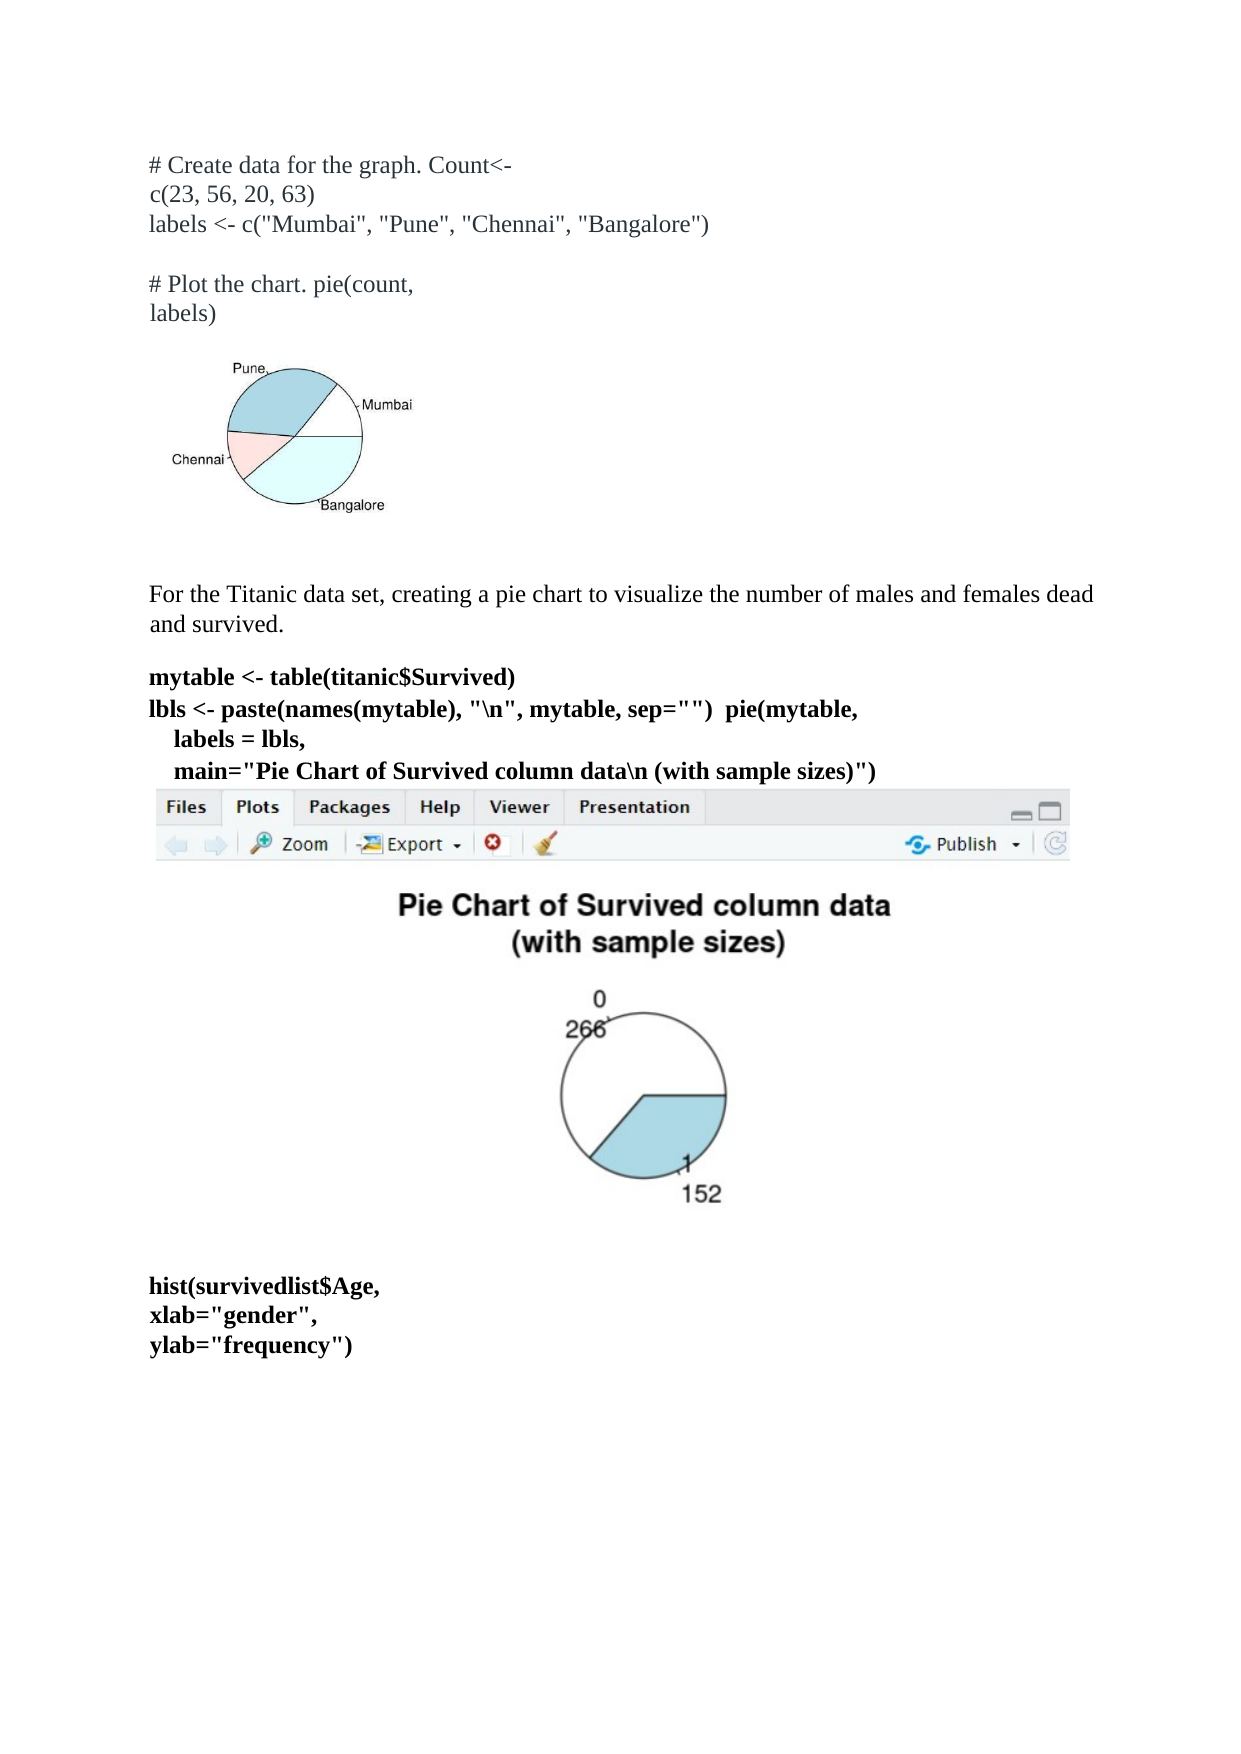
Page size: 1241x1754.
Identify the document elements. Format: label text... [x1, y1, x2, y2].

text # Plot the chart. pie(count, labels) [148, 269, 415, 327]
text labels <- c("Mumbai", "Pune", "Chennai", "Bangalore") [148, 209, 1099, 238]
text labels = lbls, [148, 724, 1099, 753]
text lbls <- paste(names(mytable), "\n", mytable, sep="") pie(mytable, [148, 694, 860, 723]
picture [156, 788, 1070, 1218]
text mytable <- table(titanic$Survived) [148, 662, 1099, 691]
text # Create data for the graph. Count<- c(23, 56, 20, 63) [148, 150, 513, 208]
picture [150, 328, 432, 561]
text For the Titanic data set, creating a pie chart to visualize the number of males and females dead and survived. [148, 579, 1095, 638]
text hist(survivedlist$Age, xlab="gender", ylab="frequency") [148, 1271, 562, 1359]
text main="Pie Chart of Survived column data\n (with sample sizes)") [148, 756, 1099, 785]
